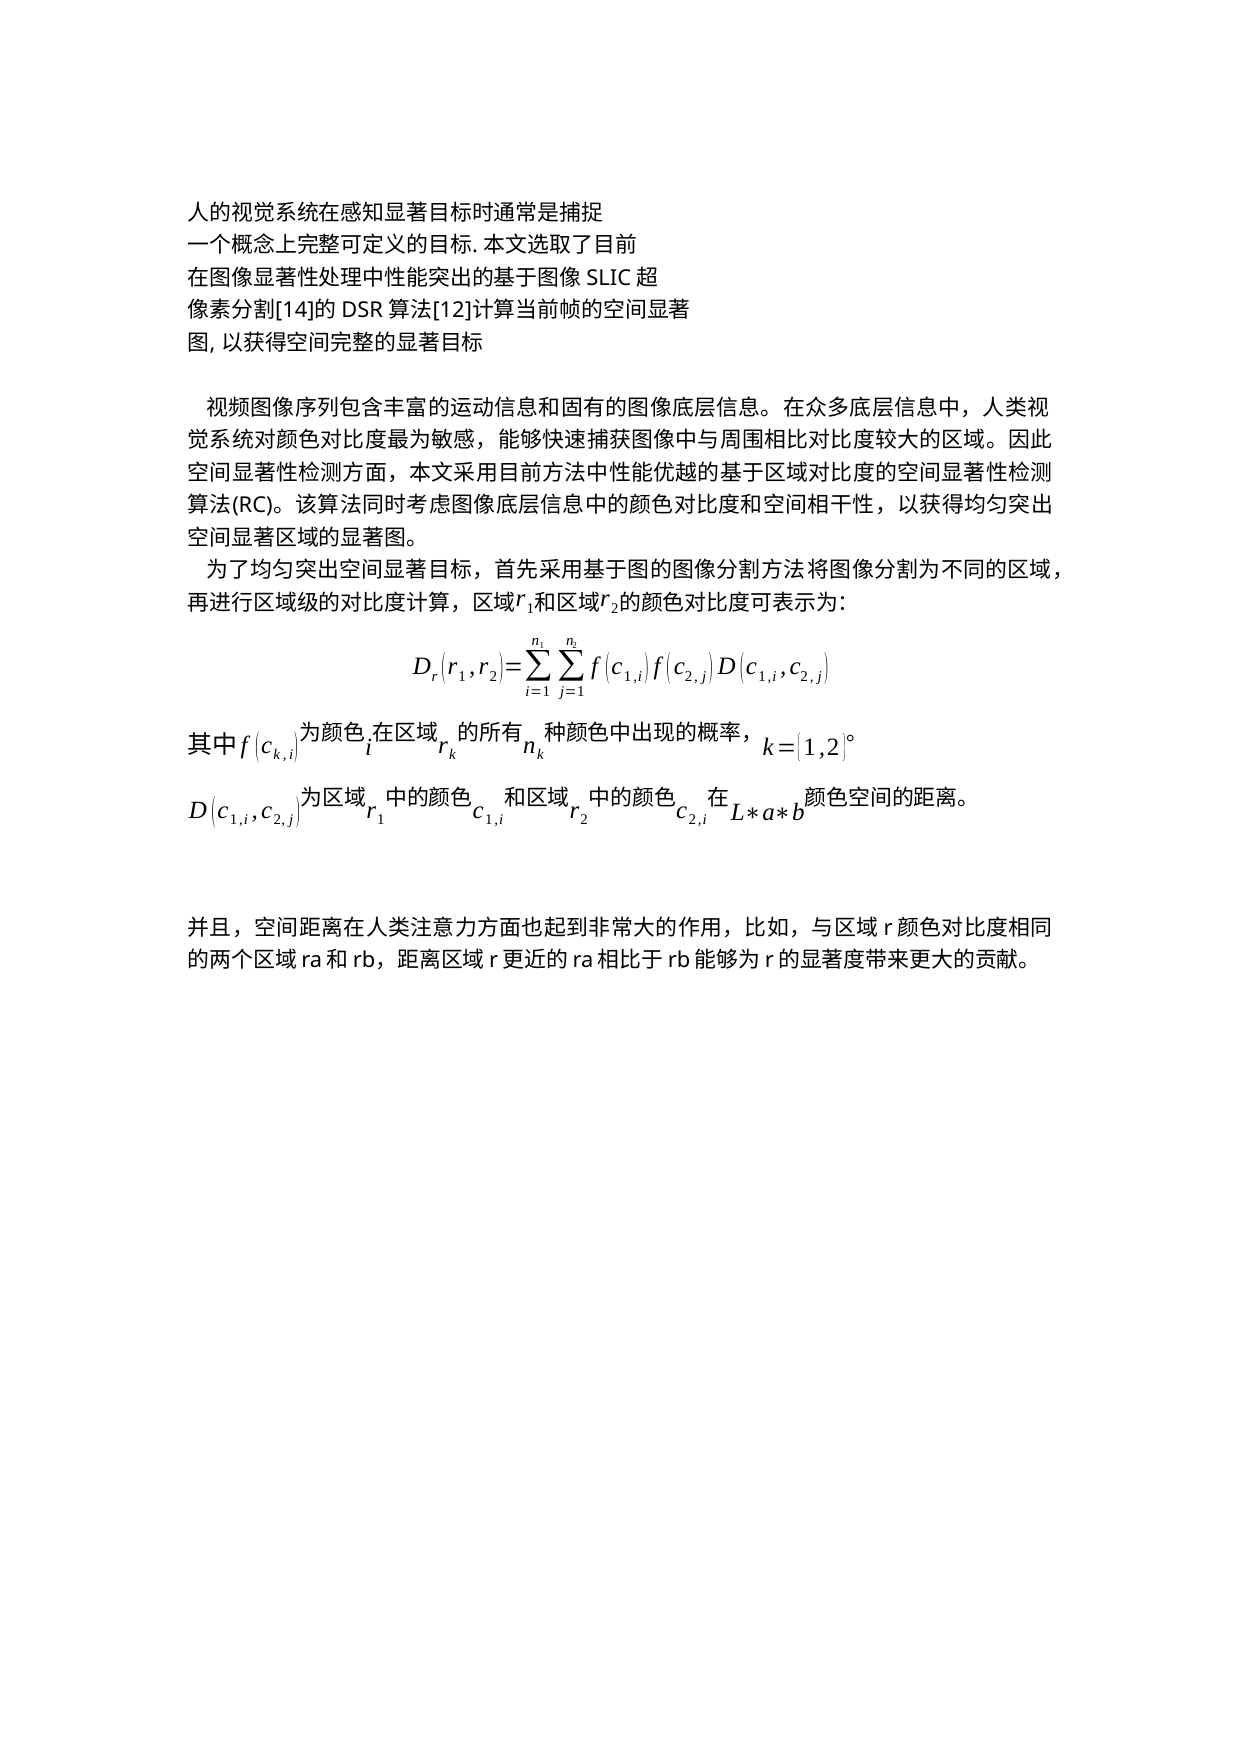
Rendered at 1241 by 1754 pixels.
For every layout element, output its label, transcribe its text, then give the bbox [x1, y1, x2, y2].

text 人的视觉系统在感知显著目标时通常是捕捉 一个概念上完整可定义的目标. 本文选取了目前 在图像显著性处理中性能突出的基于图像 SLIC 超 像素分割[14]的 DSR 算法[12]计算当前帧的空间显著 图, 以获得空间完整的显著目标 [187, 194, 1053, 357]
text 并且，空间距离在人类注意力方面也起到非常大的作用，比如，与区域r颜色对比度相同的两个区域ra和rb，距离区域r更近的ra相比于rb能够为r的显著度带来更大的贡献。 [187, 909, 1053, 974]
text 为颜色在区域的所有种颜色中出现的概率，。 [187, 714, 1053, 779]
text 视频图像序列包含丰富的运动信息和固有的图像底层信息。在众多底层信息中，人类视觉系统对颜色对比度最为敏感，能够快速捕获图像中与周围相比对比度较大的区域。因此，空间显著性检测方面，本文采用目前方法中性能优越的基于区域对比度的空间显著性检测算法(RC)。该算法同时考虑图像底层信息中的颜色对比度和空间相干性，以获得均匀突出空间显著区域的显著图。 [187, 389, 1053, 552]
text 为区域中的颜色和区域中的颜色在颜色空间的距离。 [187, 779, 1053, 844]
text 为了均匀突出空间显著目标，首先采用基于图的图像分割方法将图像分割为不同的区域，再进行区域级的对比度计算，区域和区域的颜色对比度可表示为： [187, 552, 1053, 617]
